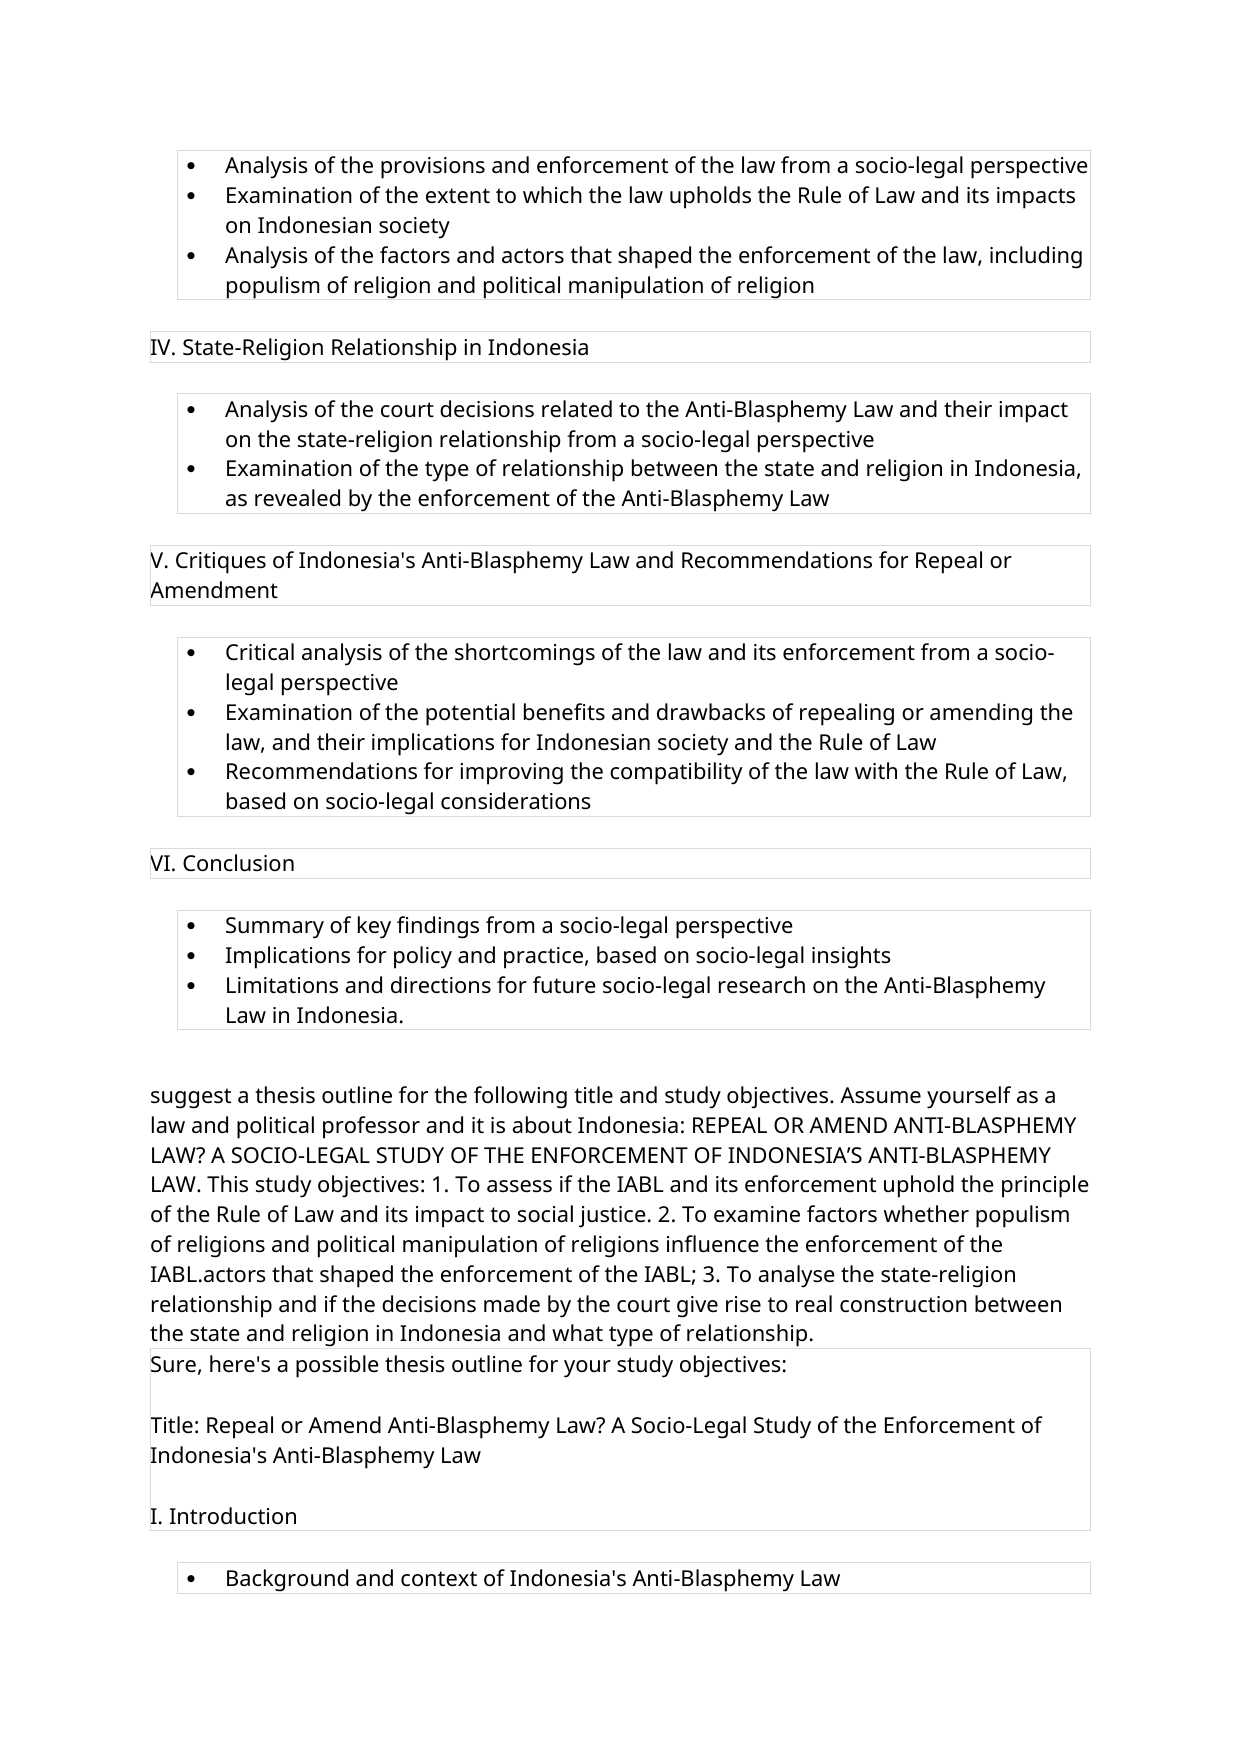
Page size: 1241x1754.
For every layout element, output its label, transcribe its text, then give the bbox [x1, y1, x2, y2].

text Title: Repeal or Amend Anti-Blasphemy Law? A Socio-Legal Study of the Enforcement of Indonesia's Anti-Blasphemy Law [151, 1409, 1090, 1469]
text Sure, here's a possible thesis outline for your study objectives: [151, 1349, 1090, 1378]
text I. Introduction [151, 1500, 1090, 1530]
list Background and context of Indonesia's Anti-Blasphemy Law [178, 1563, 1090, 1593]
list Examination of the extent to which the law upholds the Rule of Law and its impacts on Indonesian society [178, 180, 1090, 239]
list Analysis of the provisions and enforcement of the law from a socio-legal perspective [178, 151, 1090, 180]
list Critical analysis of the shortcomings of the law and its enforcement from a socio-legal perspective [178, 638, 1090, 696]
list Recommendations for improving the compatibility of the law with the Rule of Law, based on socio-legal considerations [178, 756, 1090, 816]
list Summary of key findings from a socio-legal perspective [178, 911, 1090, 939]
text suggest a thesis outline for the following title and study objectives. Assume yourself as a law and political professor and it is about Indonesia: REPEAL OR AMEND ANTI-BLASPHEMY LAW? A SOCIO-LEGAL STUDY OF THE ENFORCEMENT OF INDONESIA’S ANTI-BLASPHEMY LAW. This study objectives: 1. To assess if the IABL and its enforcement uphold the principle of the Rule of Law and its impact to social justice. 2. To examine factors whether populism of religions and political manipulation of religions influence the enforcement of the IABL.actors that shaped the enforcement of the IABL; 3. To analyse the state-religion relationship and if the decisions made by the court give rise to real construction between the state and religion in Indonesia and what type of relationship. [150, 1080, 1090, 1348]
list Examination of the potential benefits and drawbacks of repealing or amending the law, and their implications for Indonesian society and the Rule of Law [178, 696, 1090, 756]
list Limitations and directions for future socio-legal research on the Anti-Blasphemy Law in Indonesia. [178, 969, 1090, 1029]
list Examination of the type of relationship between the state and religion in Indonesia, as revealed by the enforcement of the Anti-Blasphemy Law [178, 453, 1090, 513]
list Analysis of the court decisions related to the Anti-Blasphemy Law and their impact on the state-religion relationship from a socio-legal perspective [178, 394, 1090, 453]
list Implications for policy and practice, based on socio-legal insights [178, 939, 1090, 969]
text IV. State-Religion Relationship in Indonesia [151, 332, 1090, 362]
text V. Critiques of Indonesia's Anti-Blasphemy Law and Recommendations for Repeal or Amendment [151, 546, 1090, 605]
list Analysis of the factors and actors that shaped the enforcement of the law, including populism of religion and political manipulation of religion [178, 239, 1090, 299]
text VI. Conclusion [151, 849, 1090, 878]
